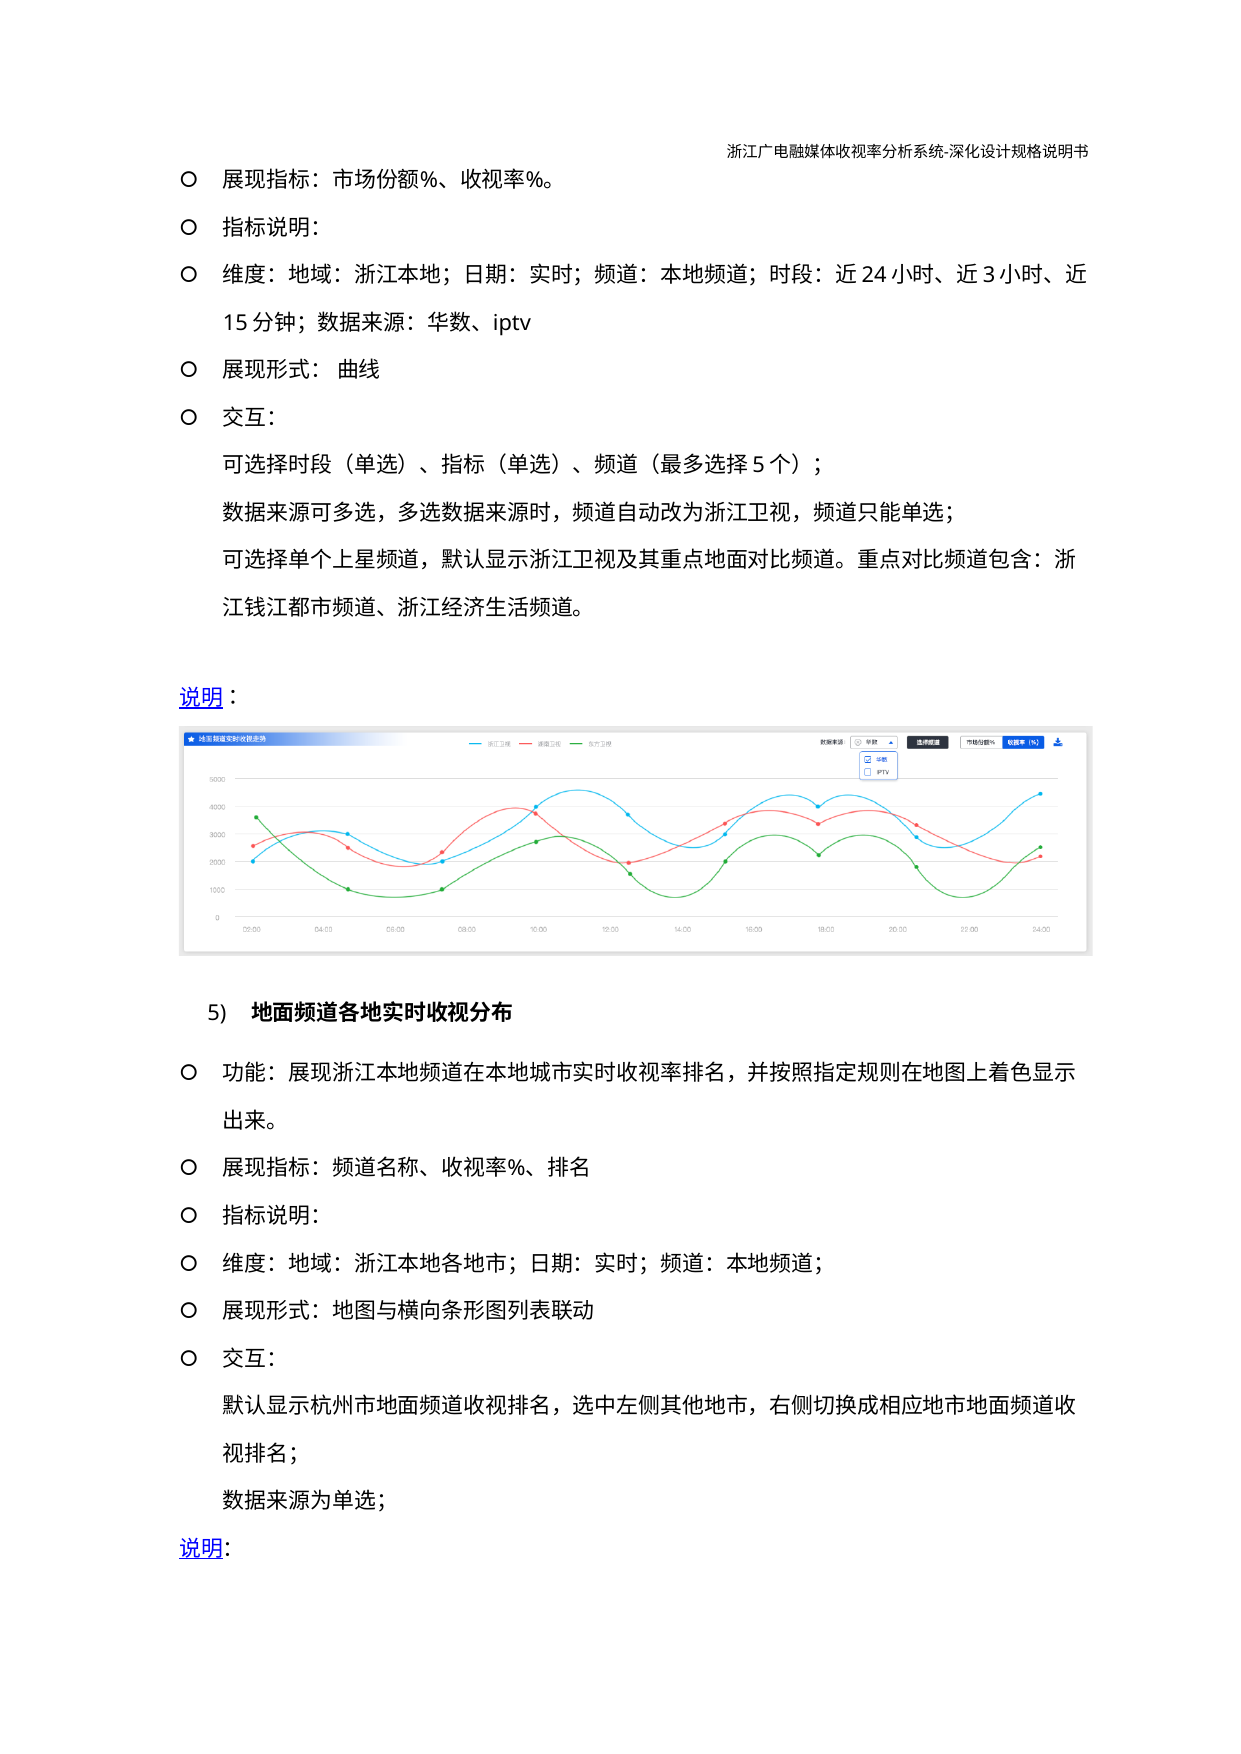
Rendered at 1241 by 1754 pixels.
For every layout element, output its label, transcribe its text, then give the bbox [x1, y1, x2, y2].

list 展现形式： 曲线 [179, 352, 1092, 384]
list 默认显示杭州市地面频道收视排名，选中左侧其他地市，右侧切换成相应地市地面频道收视排名； [223, 1388, 1092, 1467]
list 展现形式：地图与横向条形图列表联动 [179, 1293, 1092, 1325]
list 可选择时段（单选）、指标（单选）、频道（最多选择5个）； [223, 447, 1092, 479]
list 交互： [179, 400, 1092, 432]
text 说明： [179, 682, 1092, 712]
list 展现指标：市场份额%、收视率%。 [179, 162, 1092, 194]
list 数据来源可多选，多选数据来源时，频道自动改为浙江卫视，频道只能单选； [223, 495, 1092, 527]
text 可选择单个上星频道，默认显示浙江卫视及其重点地面对比频道。重点对比频道包含：浙江钱江都市频道、浙江经济生活频道。 [223, 542, 1092, 622]
list 功能：展现浙江本地频道在本地城市实时收视率排名，并按照指定规则在地图上着色显示出来。 [179, 1055, 1092, 1134]
list 指标说明： [179, 210, 1092, 241]
text 说明： [179, 1531, 1092, 1562]
list 维度：地域：浙江本地；日期：实时；频道：本地频道；时段：近24小时、近3小时、近15分钟；数据来源：华数、iptv [179, 257, 1092, 337]
picture [178, 726, 1093, 956]
list 数据来源为单选； [223, 1483, 1092, 1515]
list 指标说明： [179, 1198, 1092, 1230]
list 维度：地域：浙江本地各地市；日期：实时；频道：本地频道； [179, 1246, 1092, 1277]
list 地面频道各地实时收视分布 [207, 995, 1092, 1027]
list 交互： [179, 1341, 1092, 1372]
list 展现指标：频道名称、收视率%、排名 [179, 1150, 1092, 1182]
